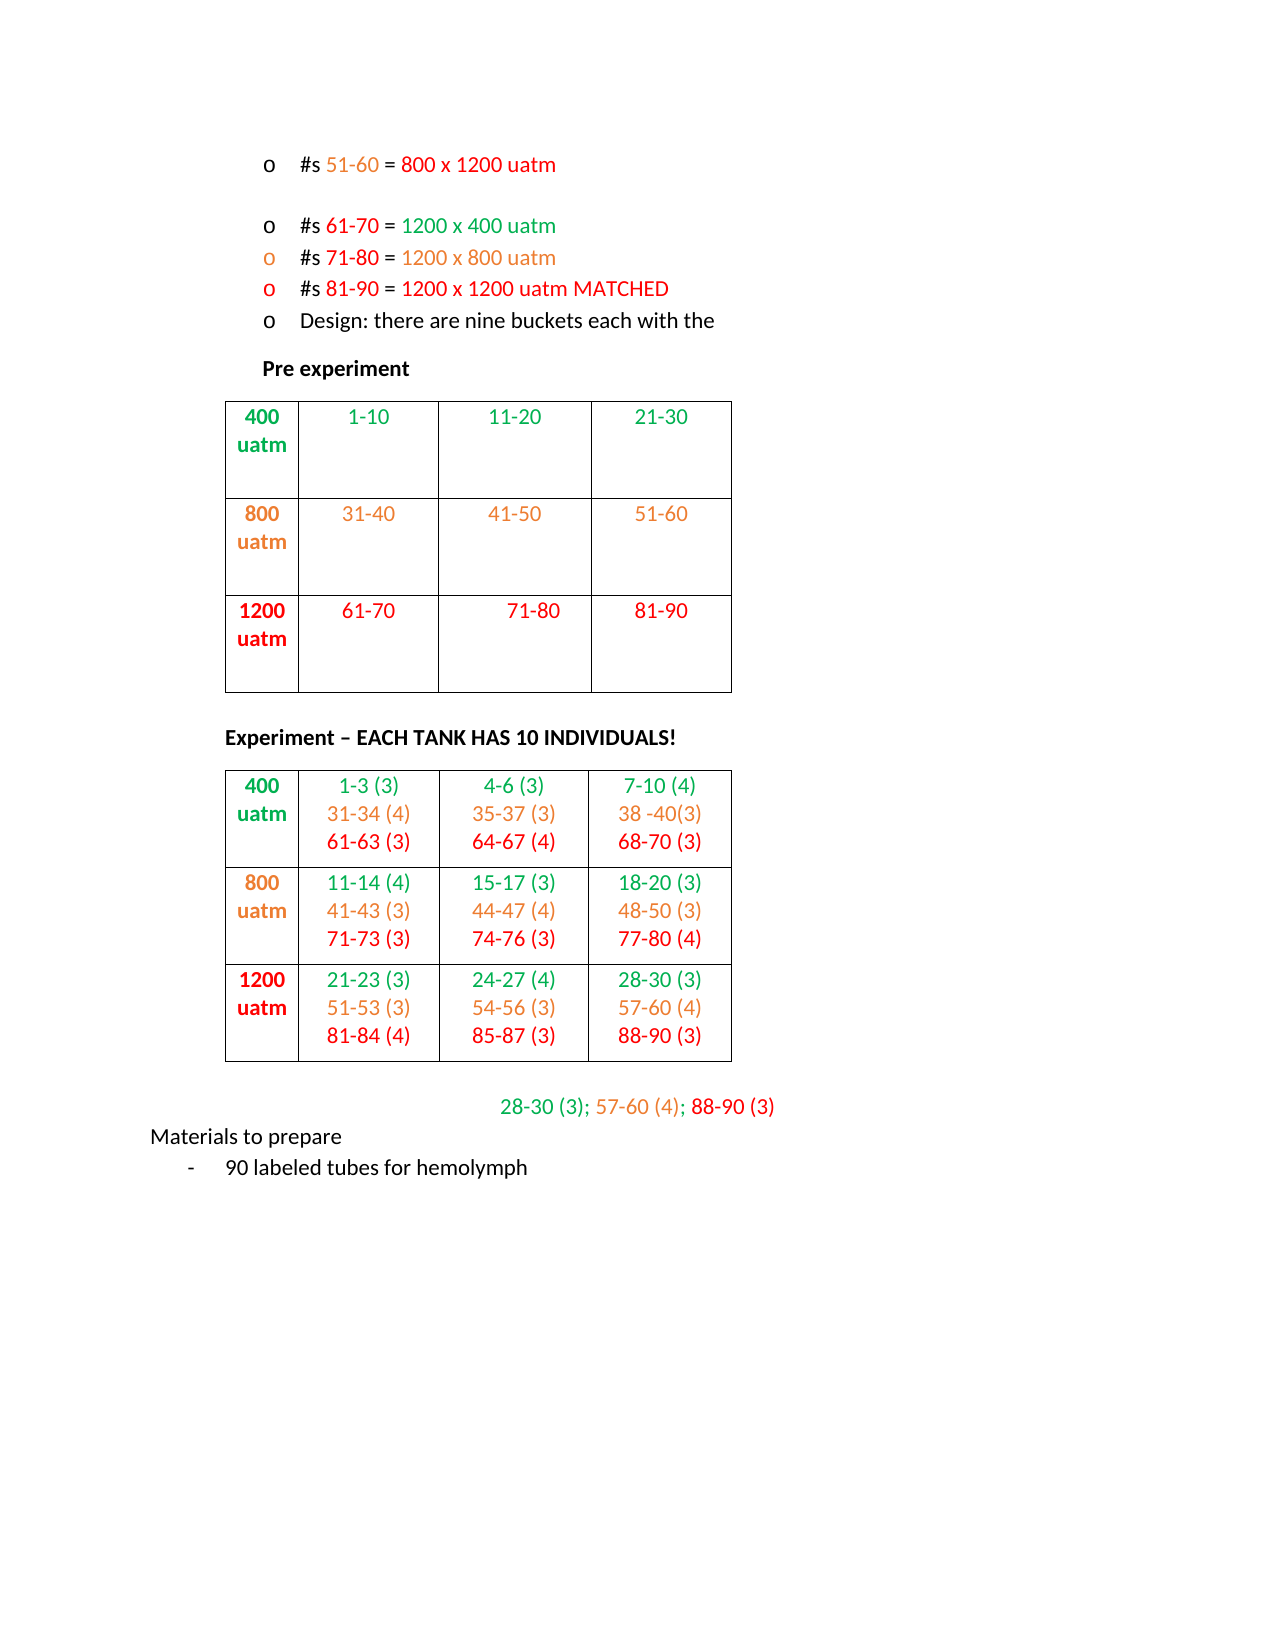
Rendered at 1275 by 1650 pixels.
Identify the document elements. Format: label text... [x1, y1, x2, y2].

list 90 labeled tubes for hemolymph [187, 1153, 1125, 1181]
table_cell 11-14 (4) 41-43 (3) 71-73 (3) [299, 868, 439, 964]
table_cell 81-90 [592, 596, 731, 692]
list #s 51-60 = 800 x 1200 uatm [262, 150, 1125, 179]
table_cell 71-80 [439, 596, 591, 692]
table_header 7-10 (4) 38 -40(3) 68-70 (3) [589, 771, 731, 867]
table_cell 21-23 (3) 51-53 (3) 81-84 (4) [299, 965, 439, 1061]
table_cell 24-27 (4) 54-56 (3) 85-87 (3) [440, 965, 588, 1061]
table_cell 41-50 [439, 499, 591, 595]
table_header 400 uatm [226, 771, 298, 867]
table_cell 15-17 (3) 44-47 (4) 74-76 (3) [440, 868, 588, 964]
list #s 81-90 = 1200 x 1200 uatm MATCHED [262, 274, 1125, 304]
table_header 11-20 [439, 402, 591, 498]
table_cell 800 uatm [226, 868, 298, 964]
table_cell 1200 uatm [226, 965, 298, 1061]
table_cell 61-70 [299, 596, 438, 692]
list Experiment – EACH TANK HAS 10 INDIVIDUALS! [225, 723, 1125, 751]
list #s 71-80 = 1200 x 800 uatm [262, 243, 1125, 272]
list 28-30 (3); 57-60 (4); 88-90 (3) [150, 1092, 1125, 1120]
list #s 61-70 = 1200 x 400 uatm [262, 212, 1125, 241]
table_header 1-10 [299, 402, 438, 498]
table_cell 28-30 (3) 57-60 (4) 88-90 (3) [589, 965, 731, 1061]
table_header 4-6 (3) 35-37 (3) 64-67 (4) [440, 771, 588, 867]
text Pre experiment [262, 354, 1125, 382]
table_cell 1200 uatm [226, 596, 298, 692]
table_header 400 uatm [226, 402, 298, 498]
table_cell 18-20 (3) 48-50 (3) 77-80 (4) [589, 868, 731, 964]
table_header 21-30 [592, 402, 731, 498]
table_header 1-3 (3) 31-34 (4) 61-63 (3) [299, 771, 439, 867]
table_cell 31-40 [299, 499, 438, 595]
list Materials to prepare [150, 1122, 1125, 1151]
table_cell 800 uatm [226, 499, 298, 595]
list Design: there are nine buckets each with the [262, 306, 1125, 335]
table_cell 51-60 [592, 499, 731, 595]
